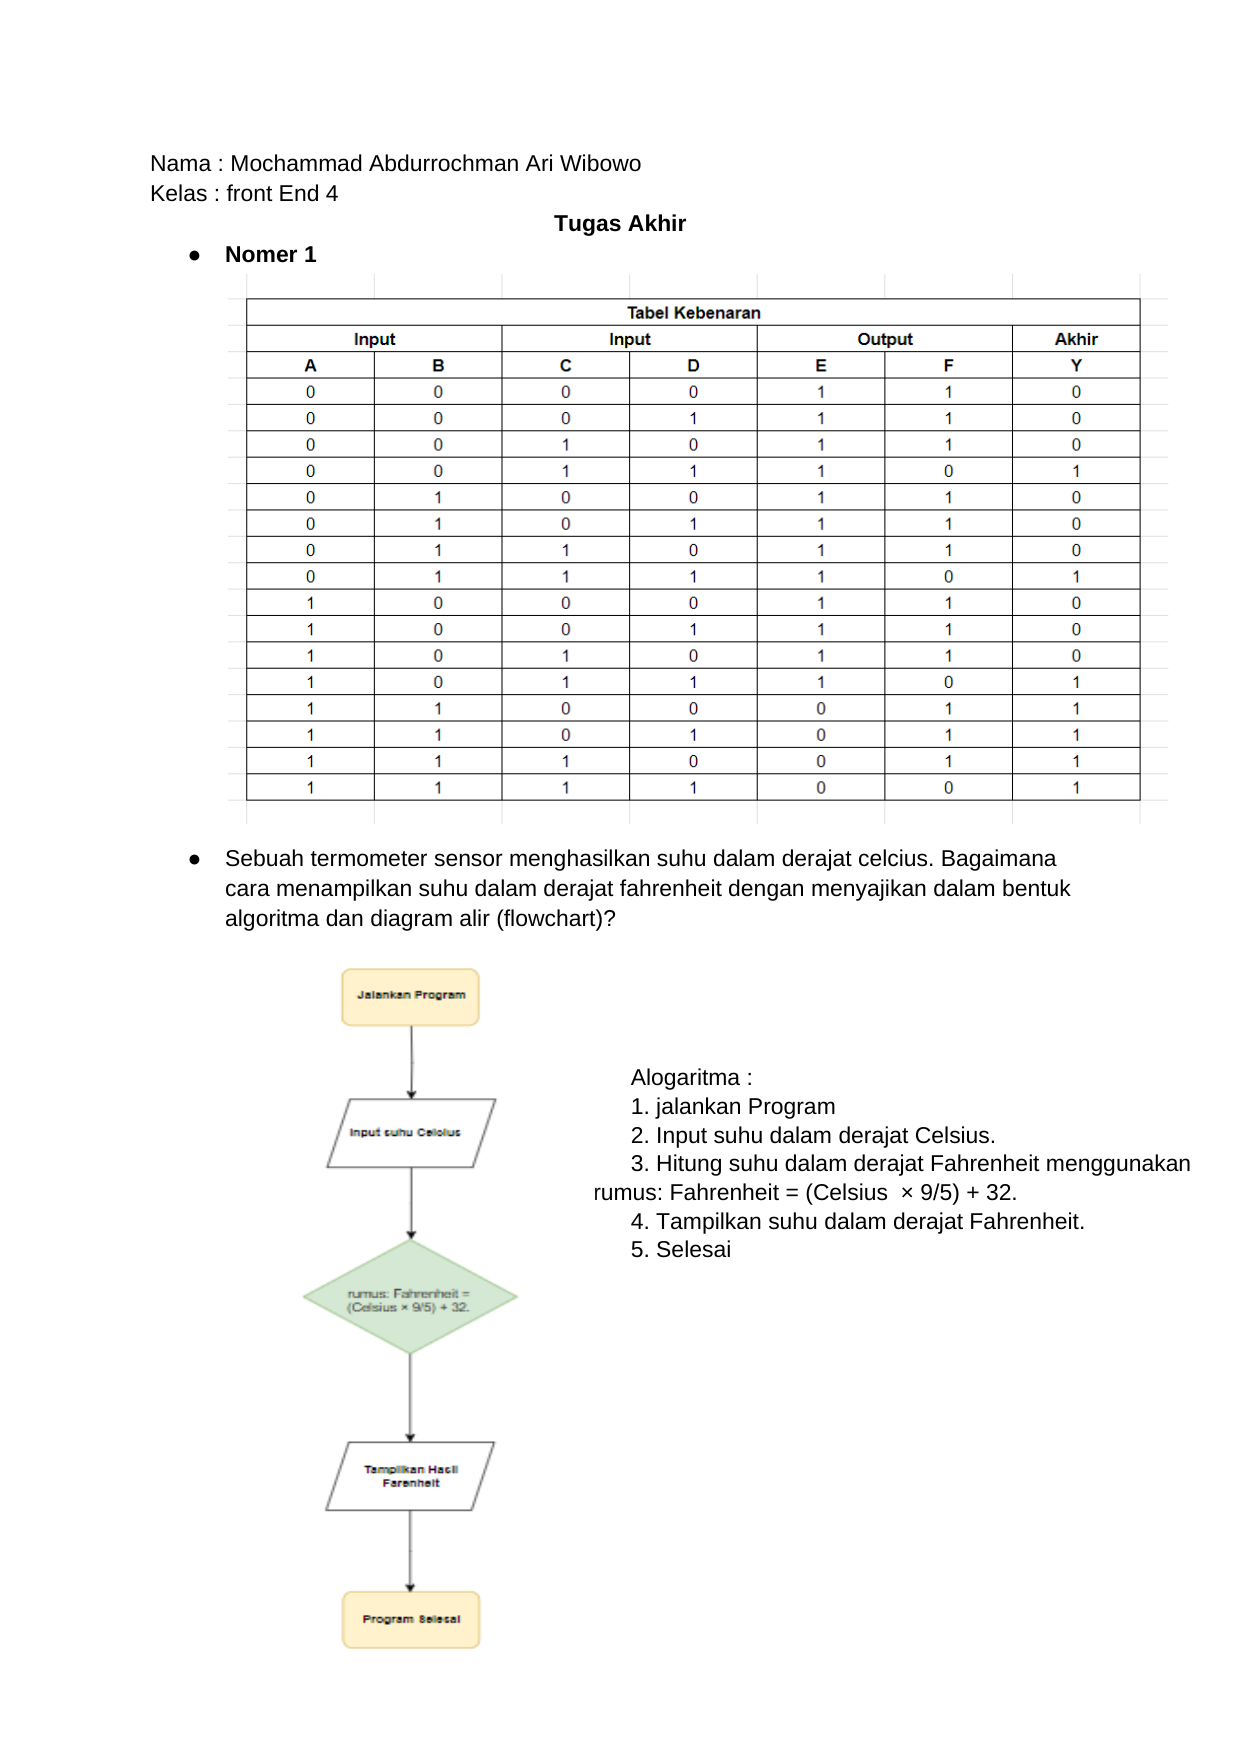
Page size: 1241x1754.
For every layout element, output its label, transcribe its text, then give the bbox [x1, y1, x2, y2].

picture [153, 952, 596, 1667]
text Tugas Akhir [150, 210, 1090, 237]
list Sebuah termometer sensor menghasilkan suhu dalam derajat celcius. Bagaimana cara menampilkan suhu dalam derajat fahrenheit dengan menyajikan dalam bentuk algoritma dan diagram alir (flowchart)? [187, 845, 1090, 932]
picture [228, 274, 1169, 824]
text Nama : Mochammad Abdurrochman Ari Wibowo [150, 150, 1090, 176]
text Kelas : front End 4 [150, 180, 1090, 207]
list Nomer 1 [187, 241, 1090, 267]
